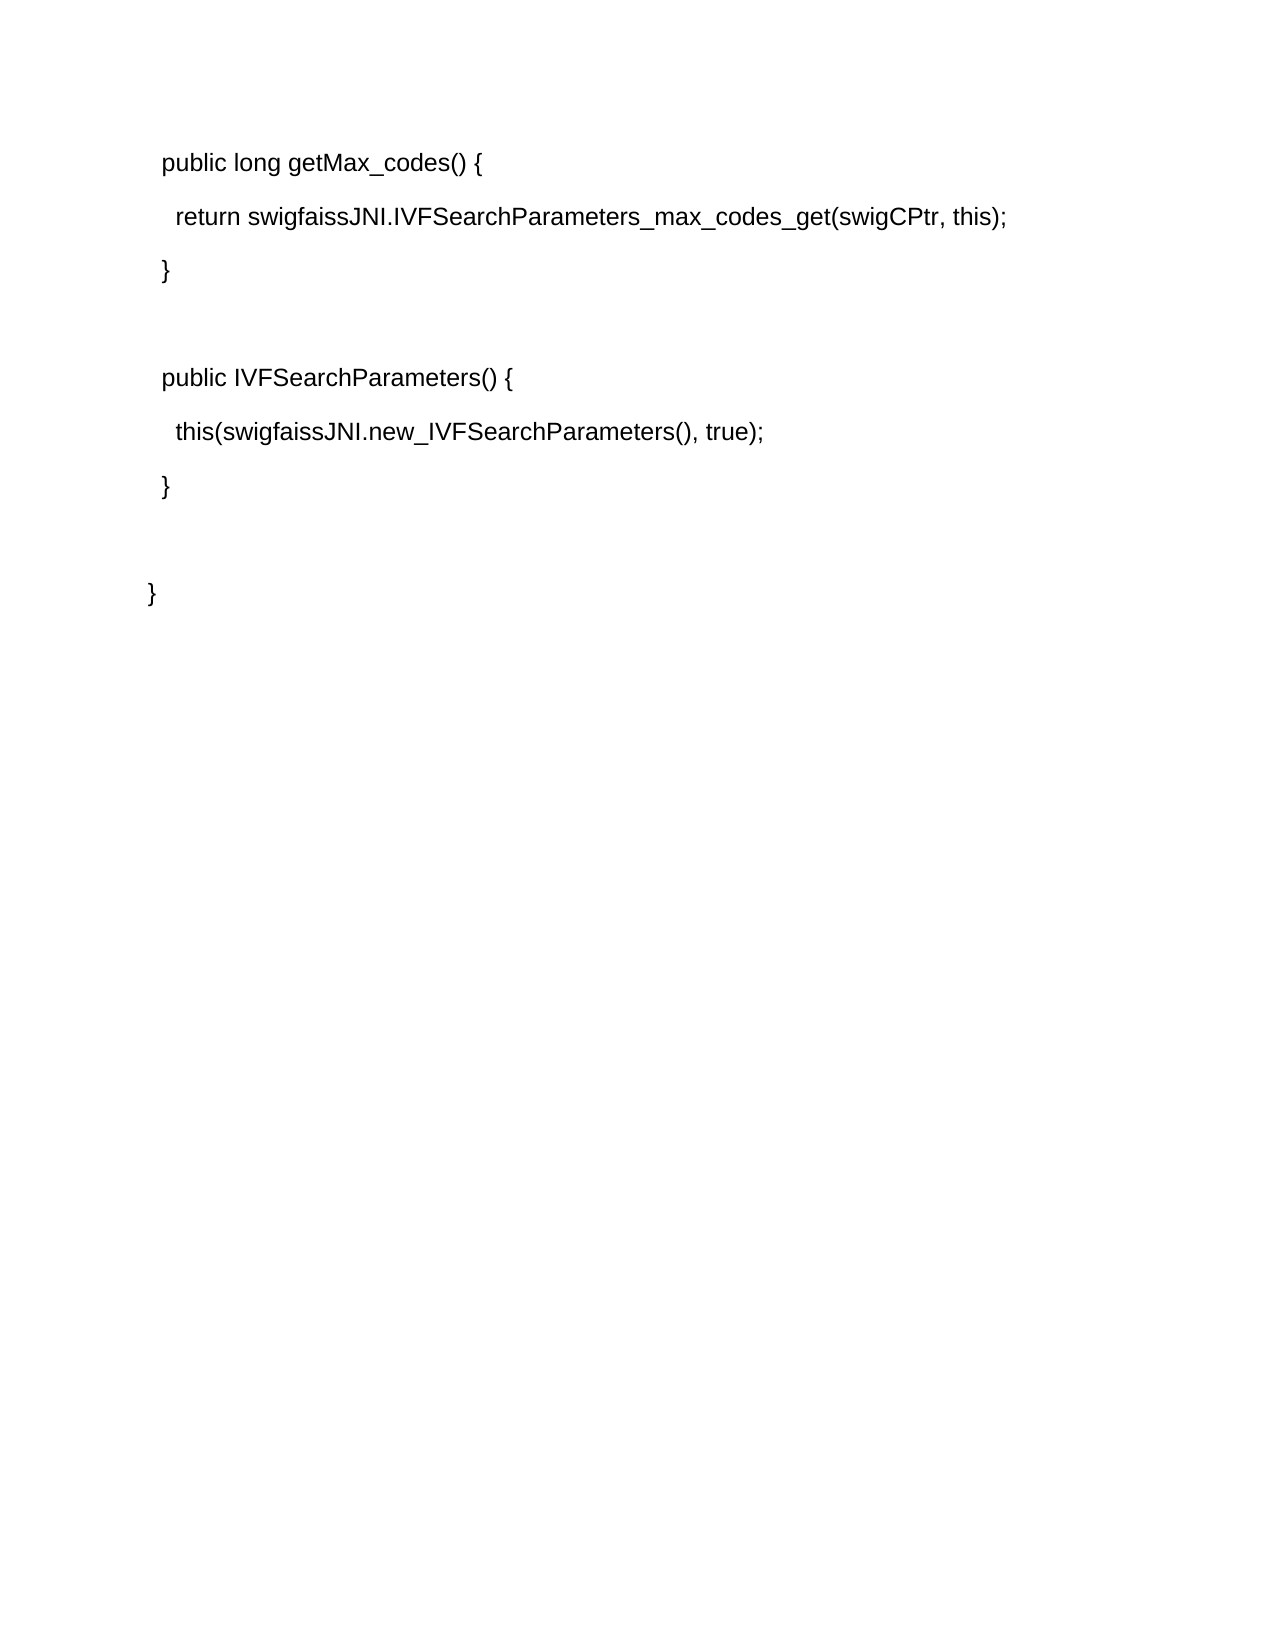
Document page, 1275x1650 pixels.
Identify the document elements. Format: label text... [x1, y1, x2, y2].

text } [148, 578, 1127, 607]
text this(swigfaissJNI.new_IVFSearchParameters(), true); [148, 417, 1127, 446]
text } [148, 471, 1127, 499]
text } [148, 255, 1127, 284]
text public IVFSearchParameters() { [148, 363, 1127, 392]
text public long getMax_codes() { [148, 148, 1127, 176]
text return swigfaissJNI.IVFSearchParameters_max_codes_get(swigCPtr, this); [148, 201, 1127, 230]
